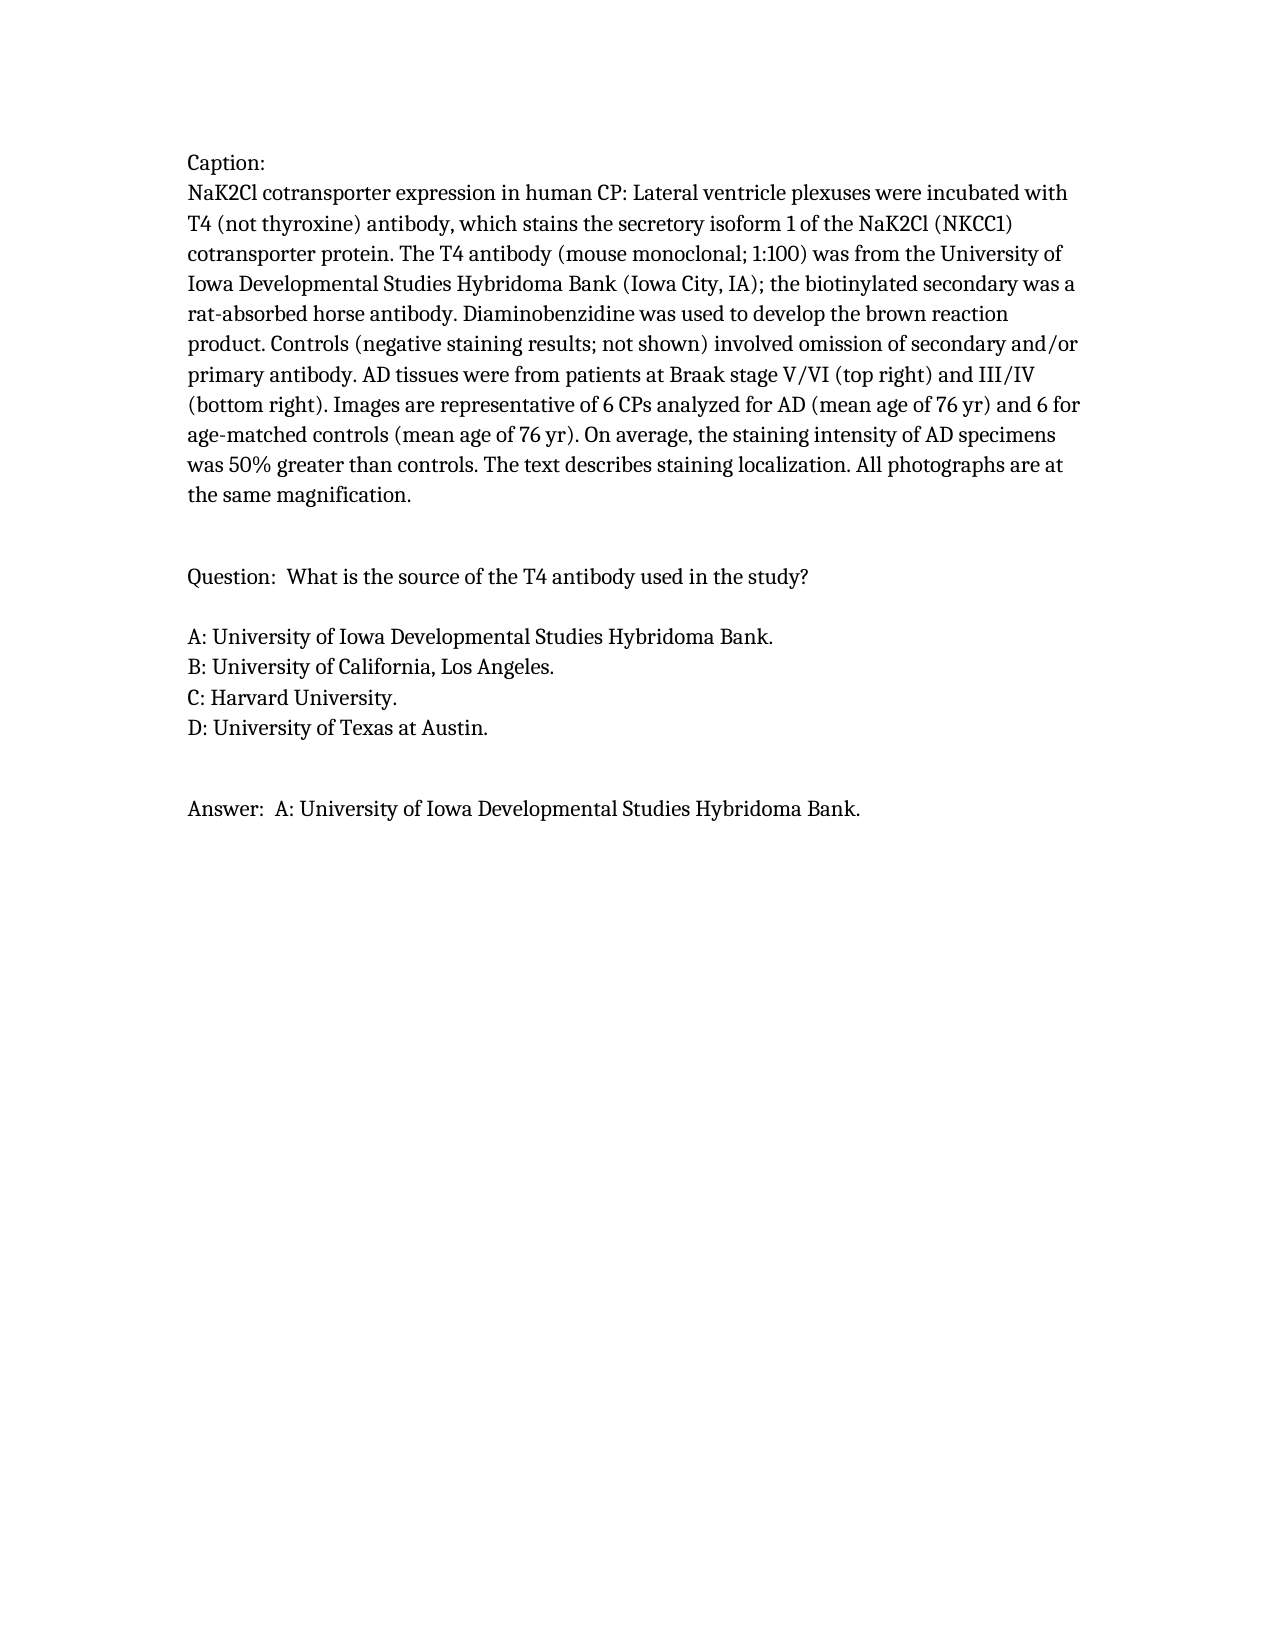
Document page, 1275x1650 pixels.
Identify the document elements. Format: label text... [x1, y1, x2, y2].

text Caption: NaK2Cl cotransporter expression in human CP: Lateral ventricle plexuses were incubated with T4 (not thyroxine) antibody, which stains the secretory isoform 1 of the NaK2Cl (NKCC1) cotransporter protein. The T4 antibody (mouse monoclonal; 1:100) was from the University of Iowa Developmental Studies Hybridoma Bank (Iowa City, IA); the biotinylated secondary was a rat-absorbed horse antibody. Diaminobenzidine was used to develop the brown reaction product. Controls (negative staining results; not shown) involved omission of secondary and/or primary antibody. AD tissues were from patients at Braak stage V/VI (top right) and III/IV (bottom right). Images are representative of 6 CPs analyzed for AD (mean age of 76 yr) and 6 for age-matched controls (mean age of 76 yr). On average, the staining intensity of AD specimens was 50% greater than controls. The text describes staining localization. All photographs are at the same magnification. [187, 150, 1087, 539]
text Question: What is the source of the T4 antibody used in the study? A: University of Iowa Developmental Studies Hybridoma Bank. B: University of California, Los Angeles. C: Harvard University. D: University of Texas at Austin. [187, 563, 1087, 771]
text Answer: A: University of Iowa Developmental Studies Hybridoma Bank. [187, 796, 1087, 852]
